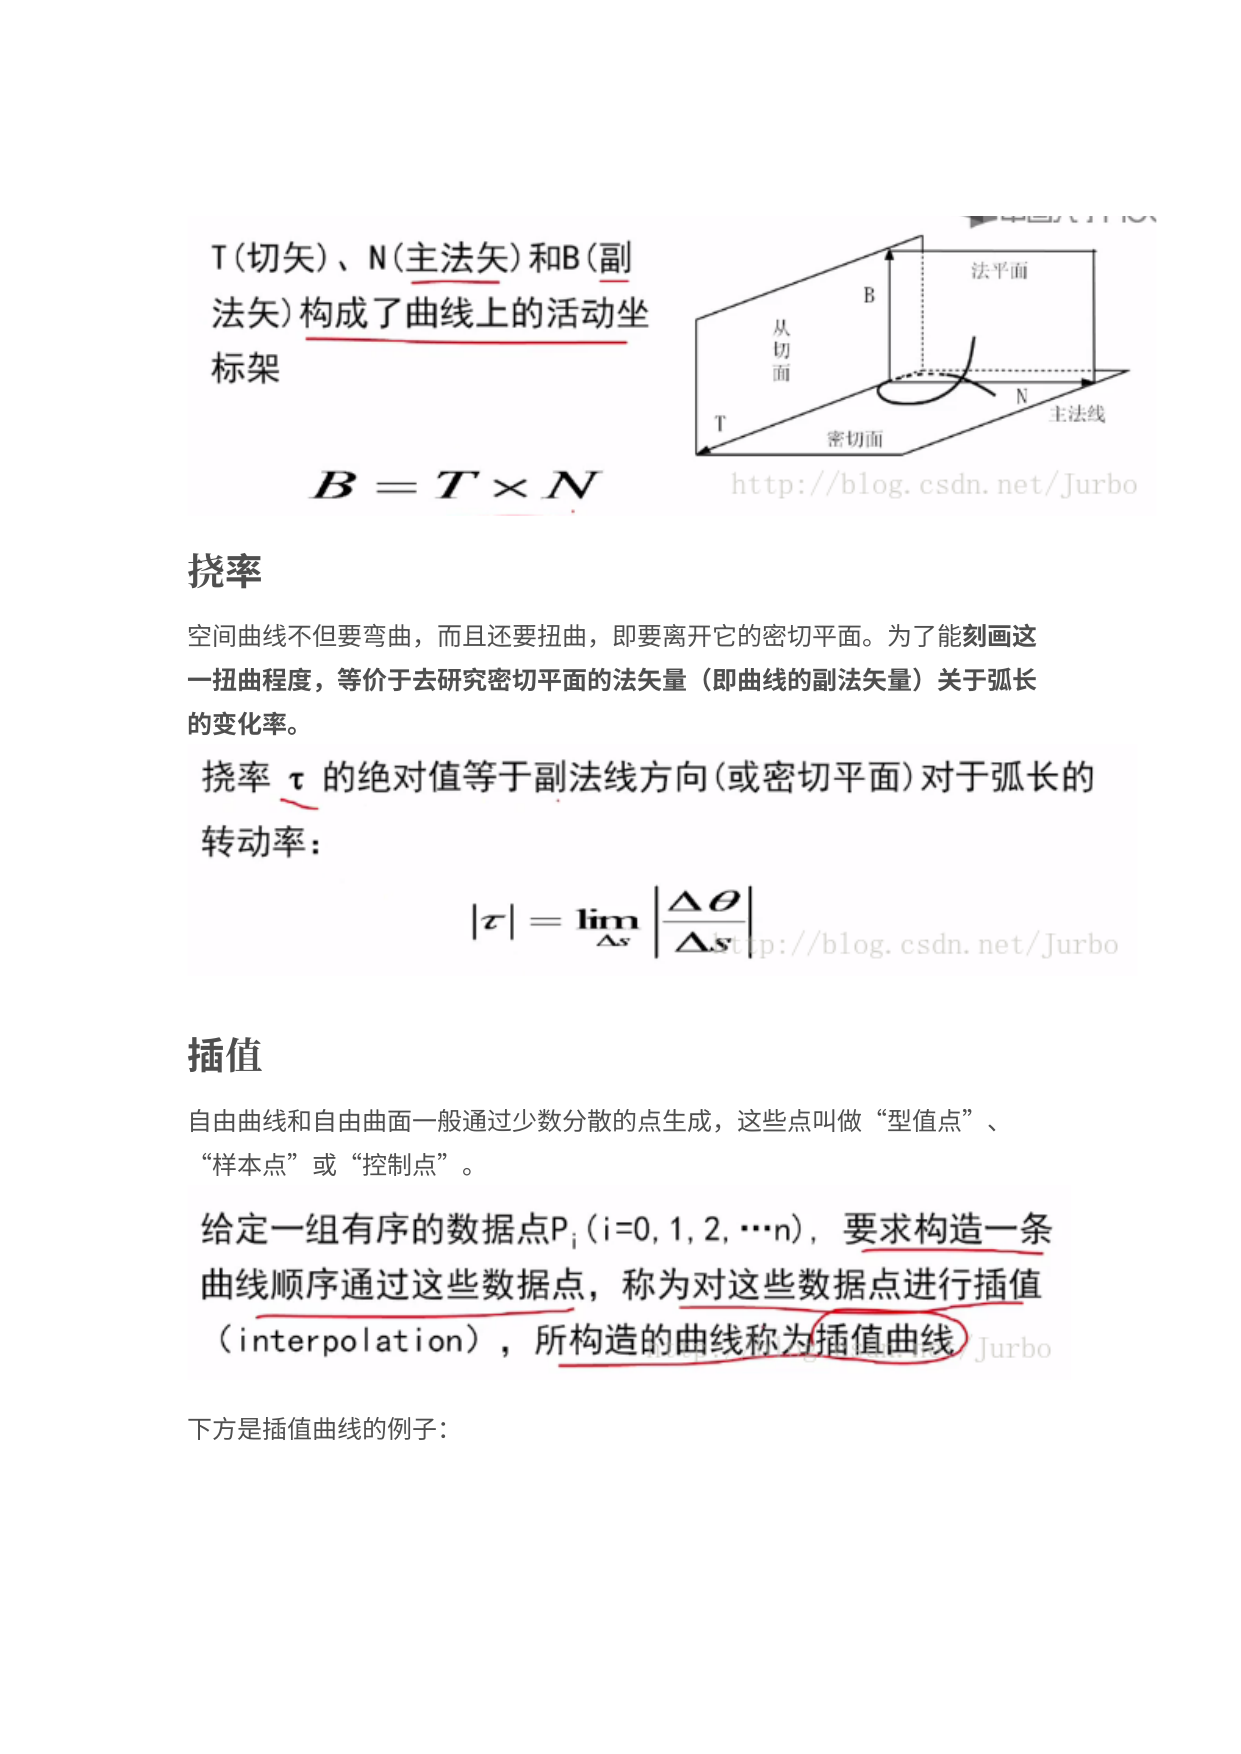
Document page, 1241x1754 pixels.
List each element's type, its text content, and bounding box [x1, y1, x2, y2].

text 自由曲线和自由曲面一般通过少数分散的点生成，这些点叫做“型值点”、“样本点”或“控制点”。 [187, 1097, 1053, 1185]
text 插值 [187, 1009, 1053, 1097]
text 下方是插值曲线的例子： [187, 1406, 1053, 1450]
text 挠率 [187, 524, 1053, 613]
picture [187, 216, 1157, 516]
picture [187, 1185, 1071, 1380]
picture [187, 744, 1138, 976]
text 空间曲线不但要弯曲，而且还要扭曲，即要离开它的密切平面。为了能刻画这一扭曲程度，等价于去研究密切平面的法矢量（即曲线的副法矢量）关于弧长的变化率。 [187, 613, 1053, 744]
